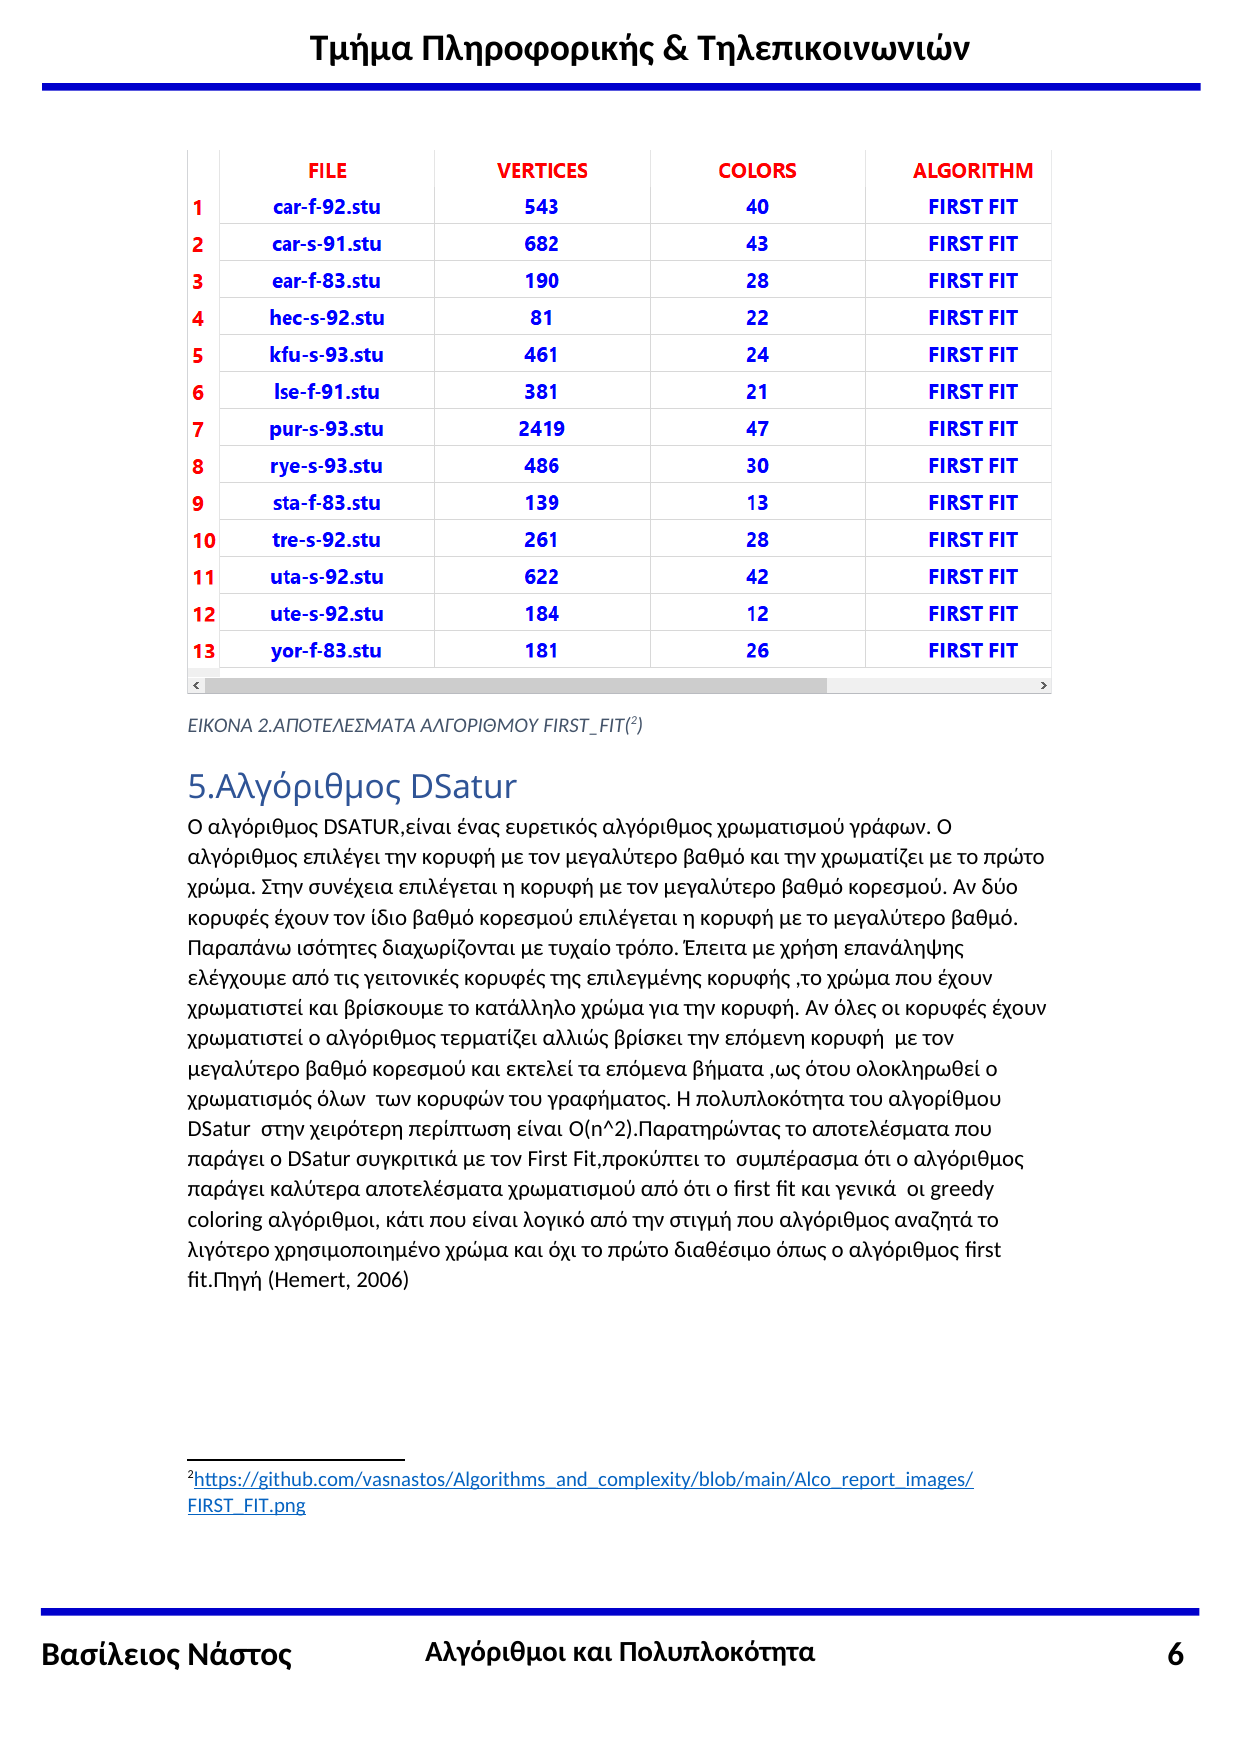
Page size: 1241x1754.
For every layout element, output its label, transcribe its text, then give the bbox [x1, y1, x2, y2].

text ΕΙΚΟΝΑ 2.ΑΠΟΤΕΛΕΣΜΑΤΑ ΑΛΓΟΡΙΘΜΟΥ FIRST_FIT() [187, 713, 1053, 738]
subtitle 5.Αλγόριθμος DSatur [187, 763, 1053, 808]
text Ο αλγόριθμος DSATUR,είναι ένας ευρετικός αλγόριθμος χρωματισμού γράφων. Ο αλγόριθμος επιλέγει την κορυφή με τον μεγαλύτερο βαθμό και την χρωματίζει με το πρώτο χρώμα. Στην συνέχεια επιλέγεται η κορυφή με τον μεγαλύτερο βαθμό κορεσμού. Αν δύο κορυφές έχουν τον ίδιο βαθμό κορεσμού επιλέγεται η κορυφή με το μεγαλύτερο βαθμό. Παραπάνω ισότητες διαχωρίζονται με τυχαίο τρόπο. Έπειτα με χρήση επανάληψης ελέγχουμε από τις γειτονικές κορυφές της επιλεγμένης κορυφής ,το χρώμα που έχουν χρωματιστεί και βρίσκουμε το κατάλληλο χρώμα για την κορυφή. Αν όλες οι κορυφές έχουν χρωματιστεί ο αλγόριθμος τερματίζει αλλιώς βρίσκει την επόμενη κορυφή με τον μεγαλύτερο βαθμό κορεσμού και εκτελεί τα επόμενα βήματα ,ως ότου ολοκληρωθεί ο χρωματισμός όλων των κορυφών του γραφήματος. Η πολυπλοκότητα του αλγορίθμου DSatur στην χειρότερη περίπτωση είναι O(n^2).Παρατηρώντας το αποτελέσματα που παράγει ο DSatur συγκριτικά με τον First Fit,προκύπτει το συμπέρασμα ότι ο αλγόριθμος παράγει καλύτερα αποτελέσματα χρωματισμού από ότι ο first fit και γενικά οι greedy coloring αλγόριθμοι, κάτι που είναι λογικό από την στιγμή που αλγόριθμος αναζητά το λιγότερο χρησιμοποιημένο χρώμα και όχι το πρώτο διαθέσιμο όπως ο αλγόριθμος first fit.Πηγή [187, 812, 1053, 1293]
picture [187, 150, 1052, 694]
